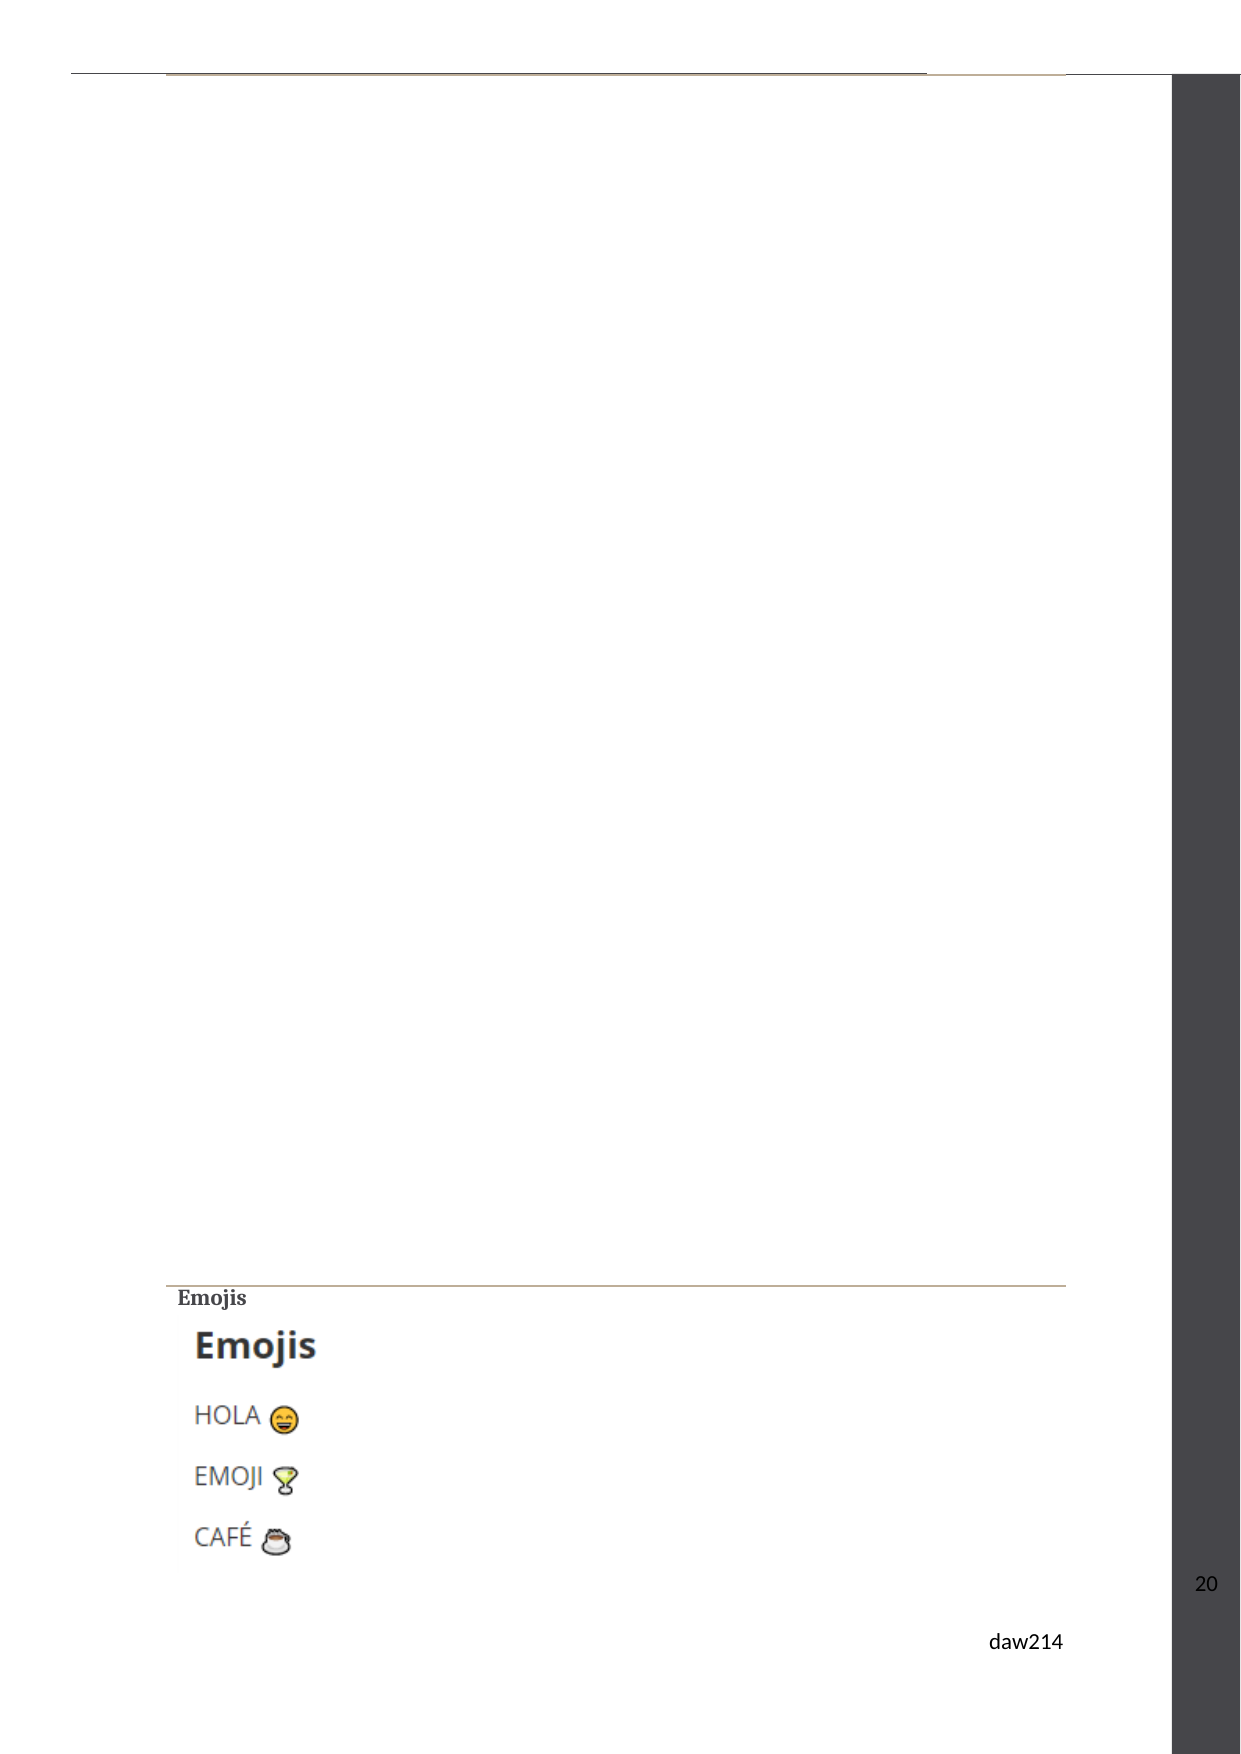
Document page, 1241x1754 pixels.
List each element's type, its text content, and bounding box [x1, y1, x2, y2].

picture [177, 1315, 618, 1573]
subtitle Emojis [177, 1287, 1063, 1311]
